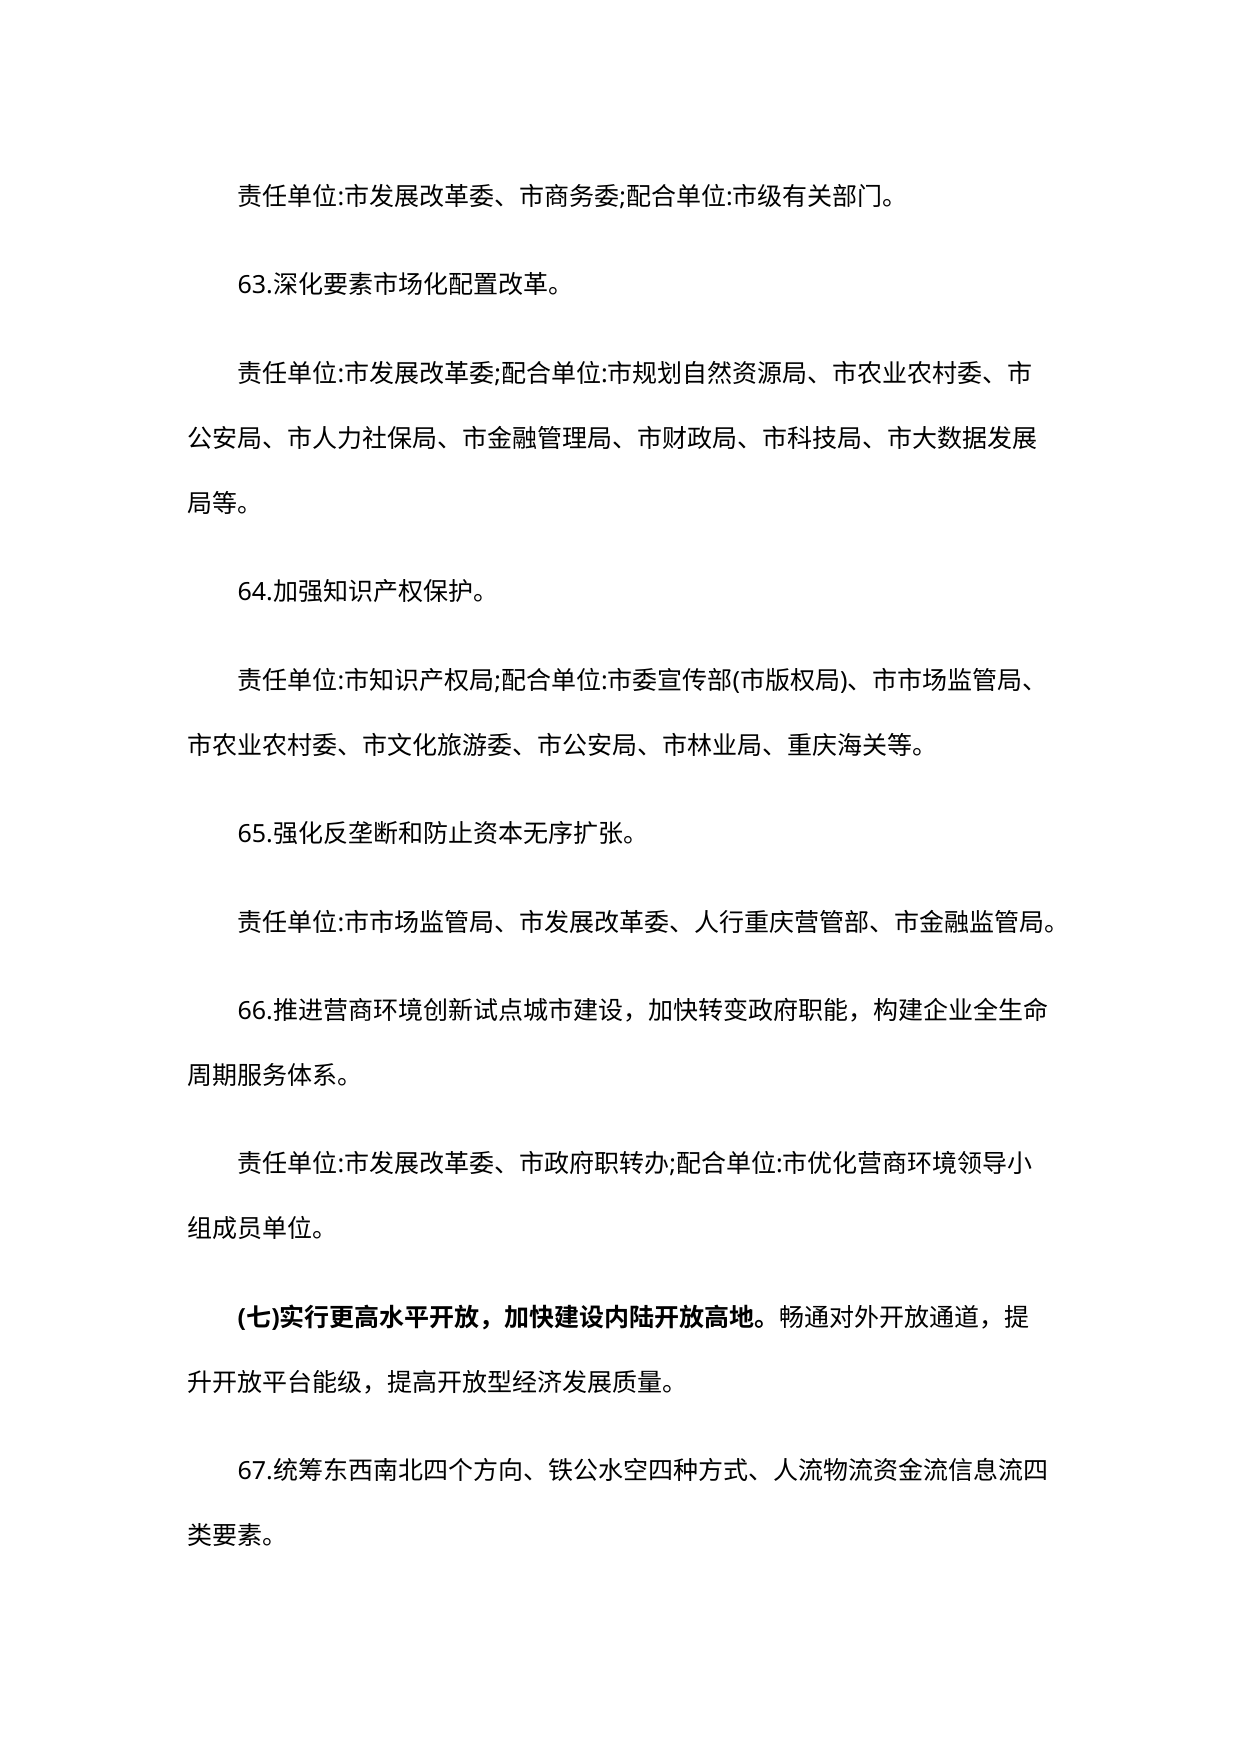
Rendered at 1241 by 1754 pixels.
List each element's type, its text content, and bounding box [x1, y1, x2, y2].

text 65.强化反垄断和防止资本无序扩张。 [187, 799, 1053, 864]
text 责任单位:市发展改革委、市政府职转办;配合单位:市优化营商环境领导小组成员单位。 [187, 1129, 1053, 1259]
text 67.统筹东西南北四个方向、铁公水空四种方式、人流物流资金流信息流四类要素。 [187, 1436, 1053, 1566]
text (七)实行更高水平开放，加快建设内陆开放高地。畅通对外开放通道，提升开放平台能级，提高开放型经济发展质量。 [187, 1283, 1053, 1413]
text 责任单位:市市场监管局、市发展改革委、人行重庆营管部、市金融监管局。 [187, 888, 1053, 953]
text 责任单位:市发展改革委、市商务委;配合单位:市级有关部门。 [187, 162, 1053, 227]
text 64.加强知识产权保护。 [187, 557, 1053, 622]
text 63.深化要素市场化配置改革。 [187, 250, 1053, 315]
text 责任单位:市知识产权局;配合单位:市委宣传部(市版权局)、市市场监管局、市农业农村委、市文化旅游委、市公安局、市林业局、重庆海关等。 [187, 646, 1053, 776]
text 责任单位:市发展改革委;配合单位:市规划自然资源局、市农业农村委、市公安局、市人力社保局、市金融管理局、市财政局、市科技局、市大数据发展局等。 [187, 339, 1053, 534]
text 66.推进营商环境创新试点城市建设，加快转变政府职能，构建企业全生命周期服务体系。 [187, 976, 1053, 1106]
